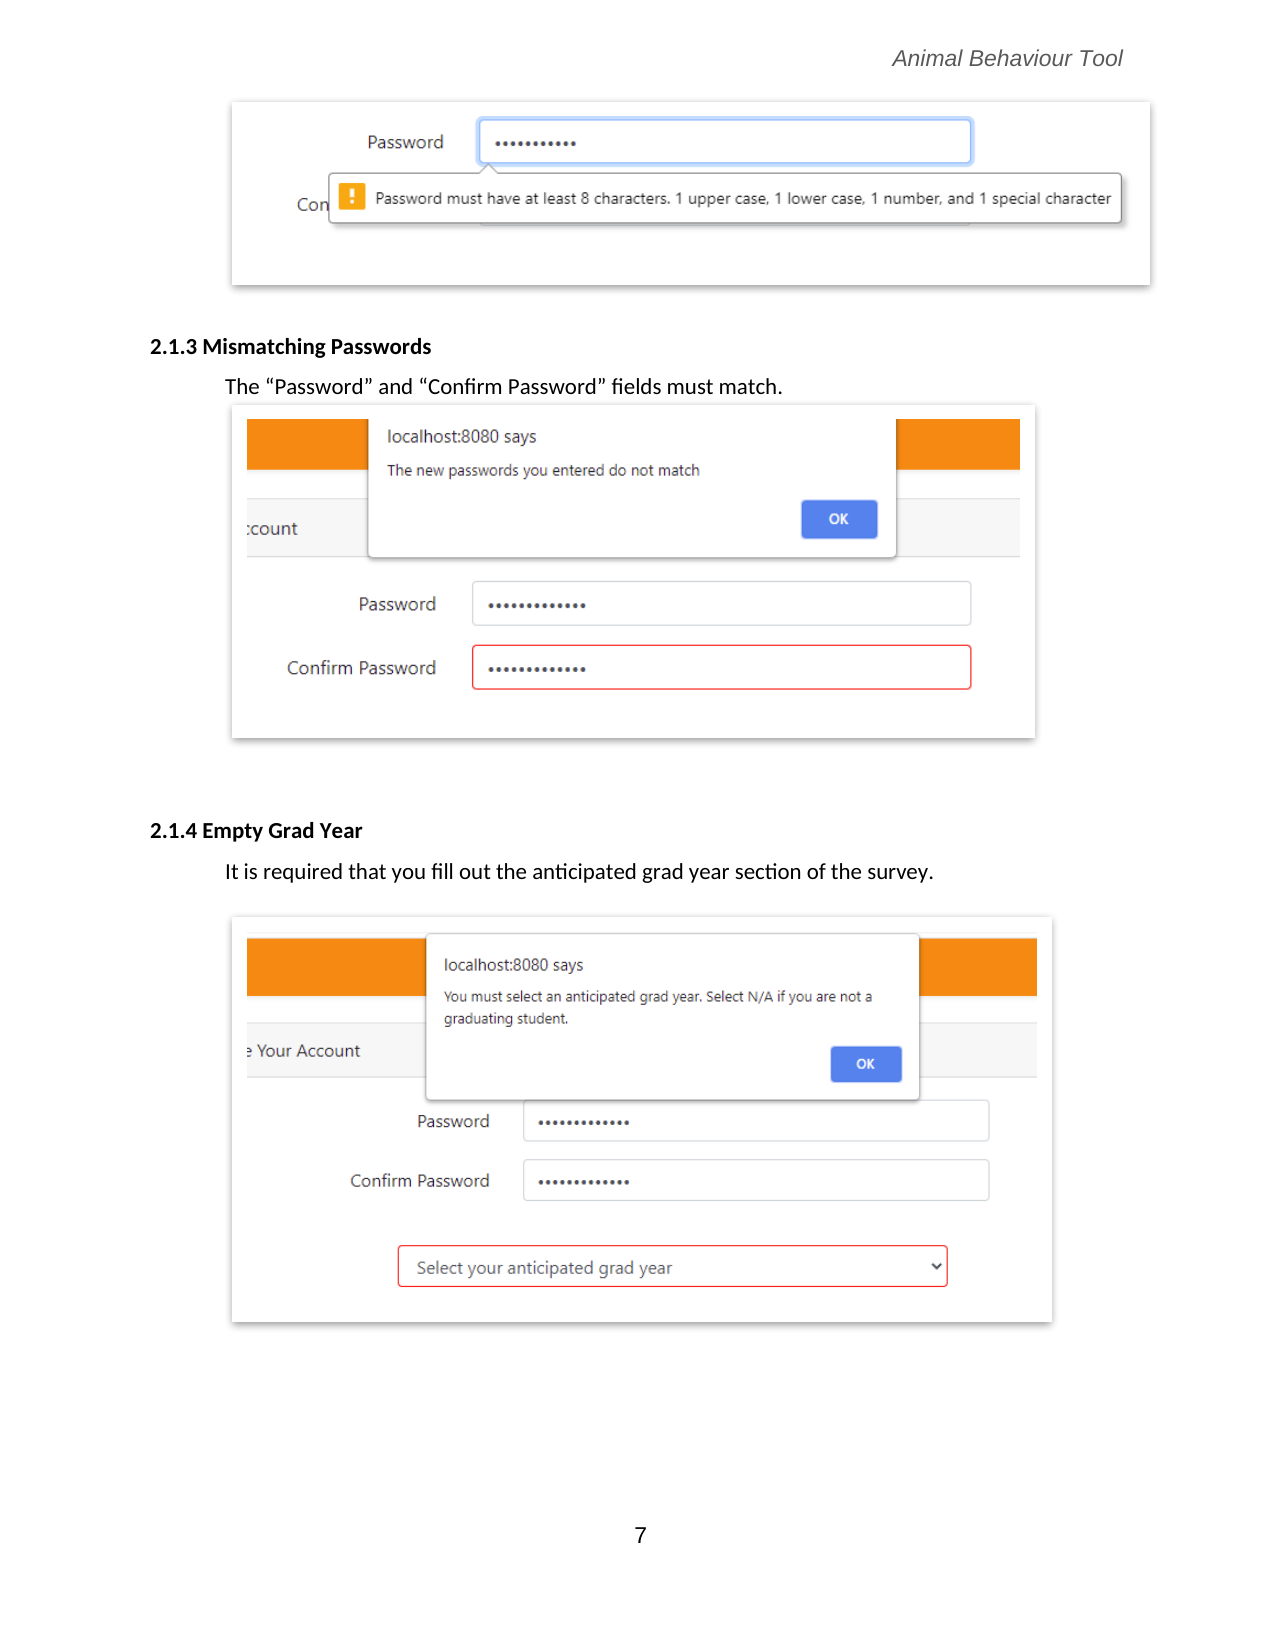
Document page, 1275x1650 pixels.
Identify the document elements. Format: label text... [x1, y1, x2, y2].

subtitle 2.1.4 Empty Grad Year [150, 816, 1131, 844]
picture [247, 419, 1020, 723]
text The “Password” and “Confirm Password” fields must match. [151, 372, 1131, 401]
text It is required that you fill out the anticipated grad year section of the survey. [151, 857, 1131, 885]
picture [247, 116, 1136, 271]
subtitle 2.1.3 Mismatching Passwords [150, 332, 1131, 360]
picture [247, 932, 1037, 1308]
